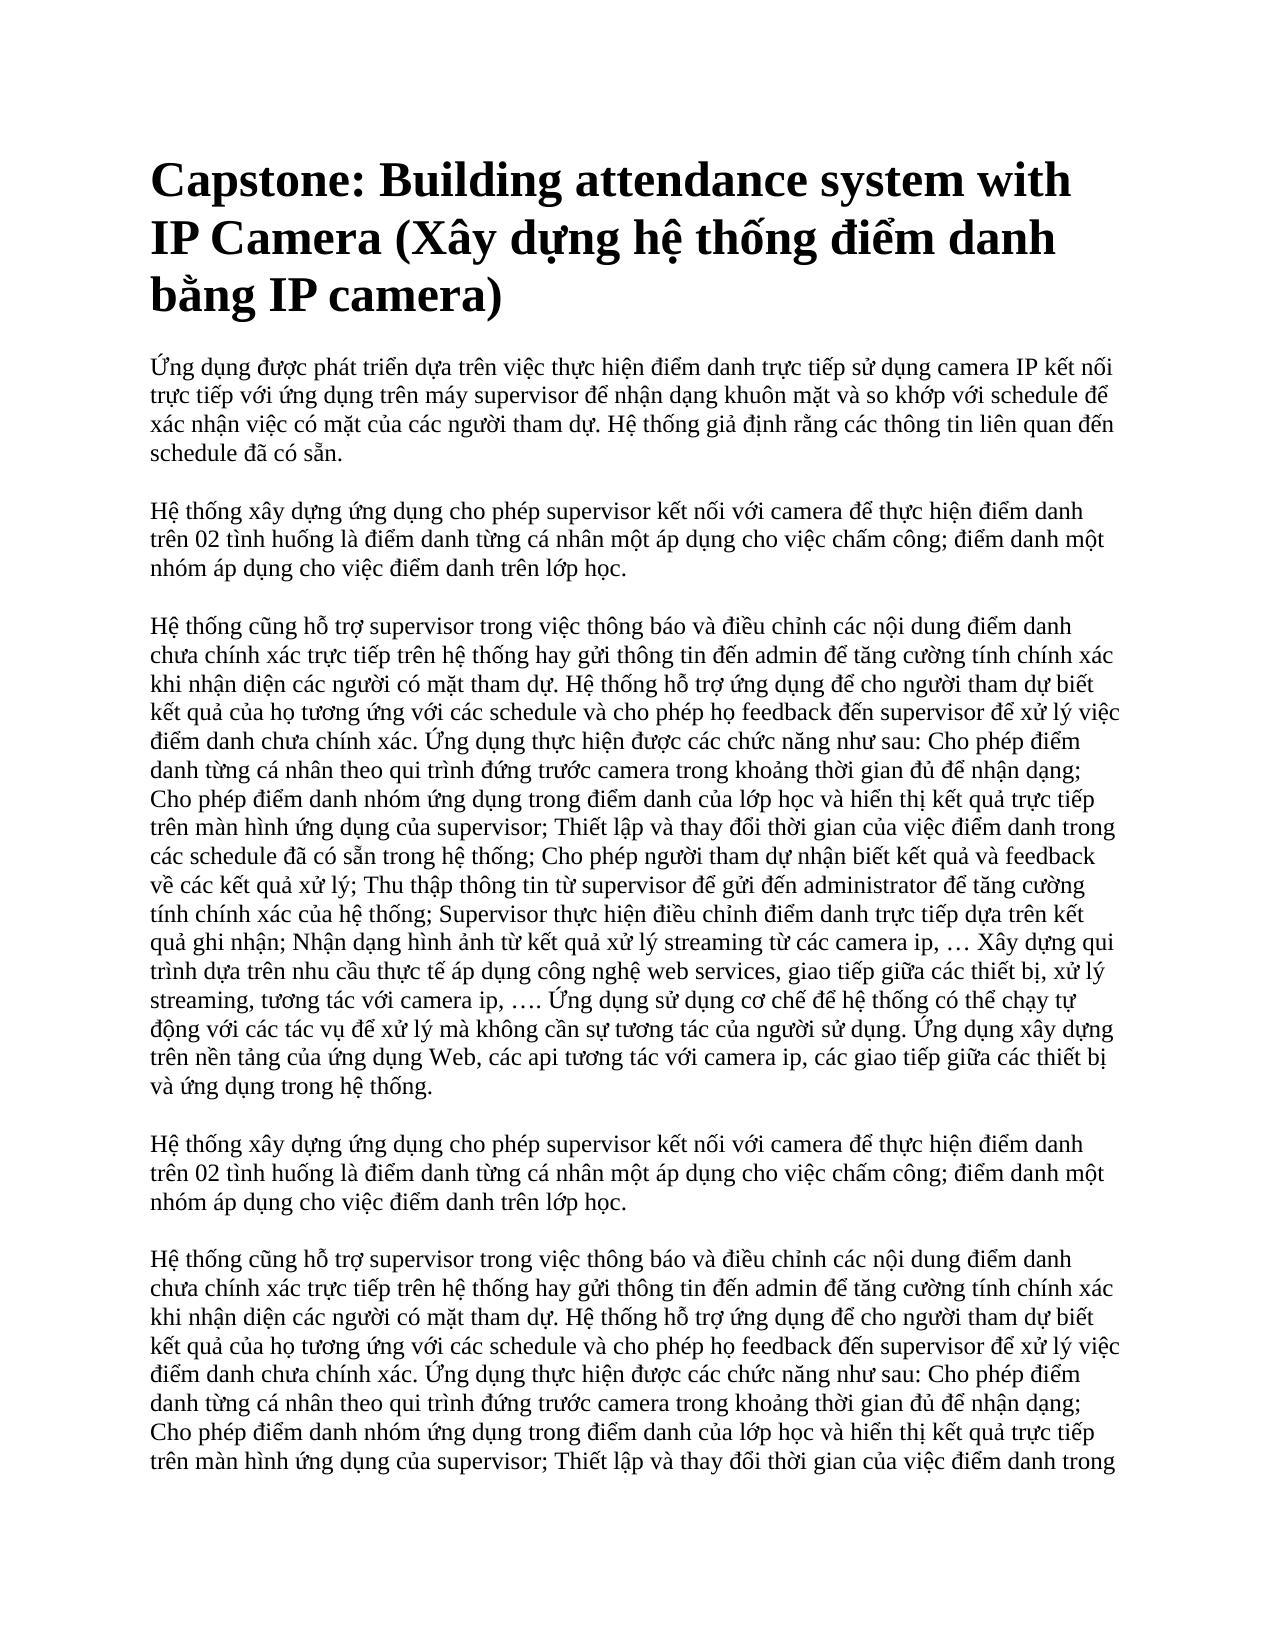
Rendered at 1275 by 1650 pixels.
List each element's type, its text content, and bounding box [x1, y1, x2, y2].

text Capstone: Building attendance system with IP Camera (Xây dựng hệ thống điểm danh bằng IP camera) [150, 150, 1125, 322]
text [150, 1244, 1125, 1474]
text Ứng dụng được phát triển dựa trên việc thực hiện điểm danh trực tiếp sử dụng camera IP kết nối trực tiếp với ứng dụng trên máy supervisor để nhận dạng khuôn mặt và so khớp với schedule để xác nhận việc có mặt của các người tham dự. Hệ thống giả định rằng các thông tin liên quan đến schedule đã có sẵn. [150, 352, 1125, 467]
